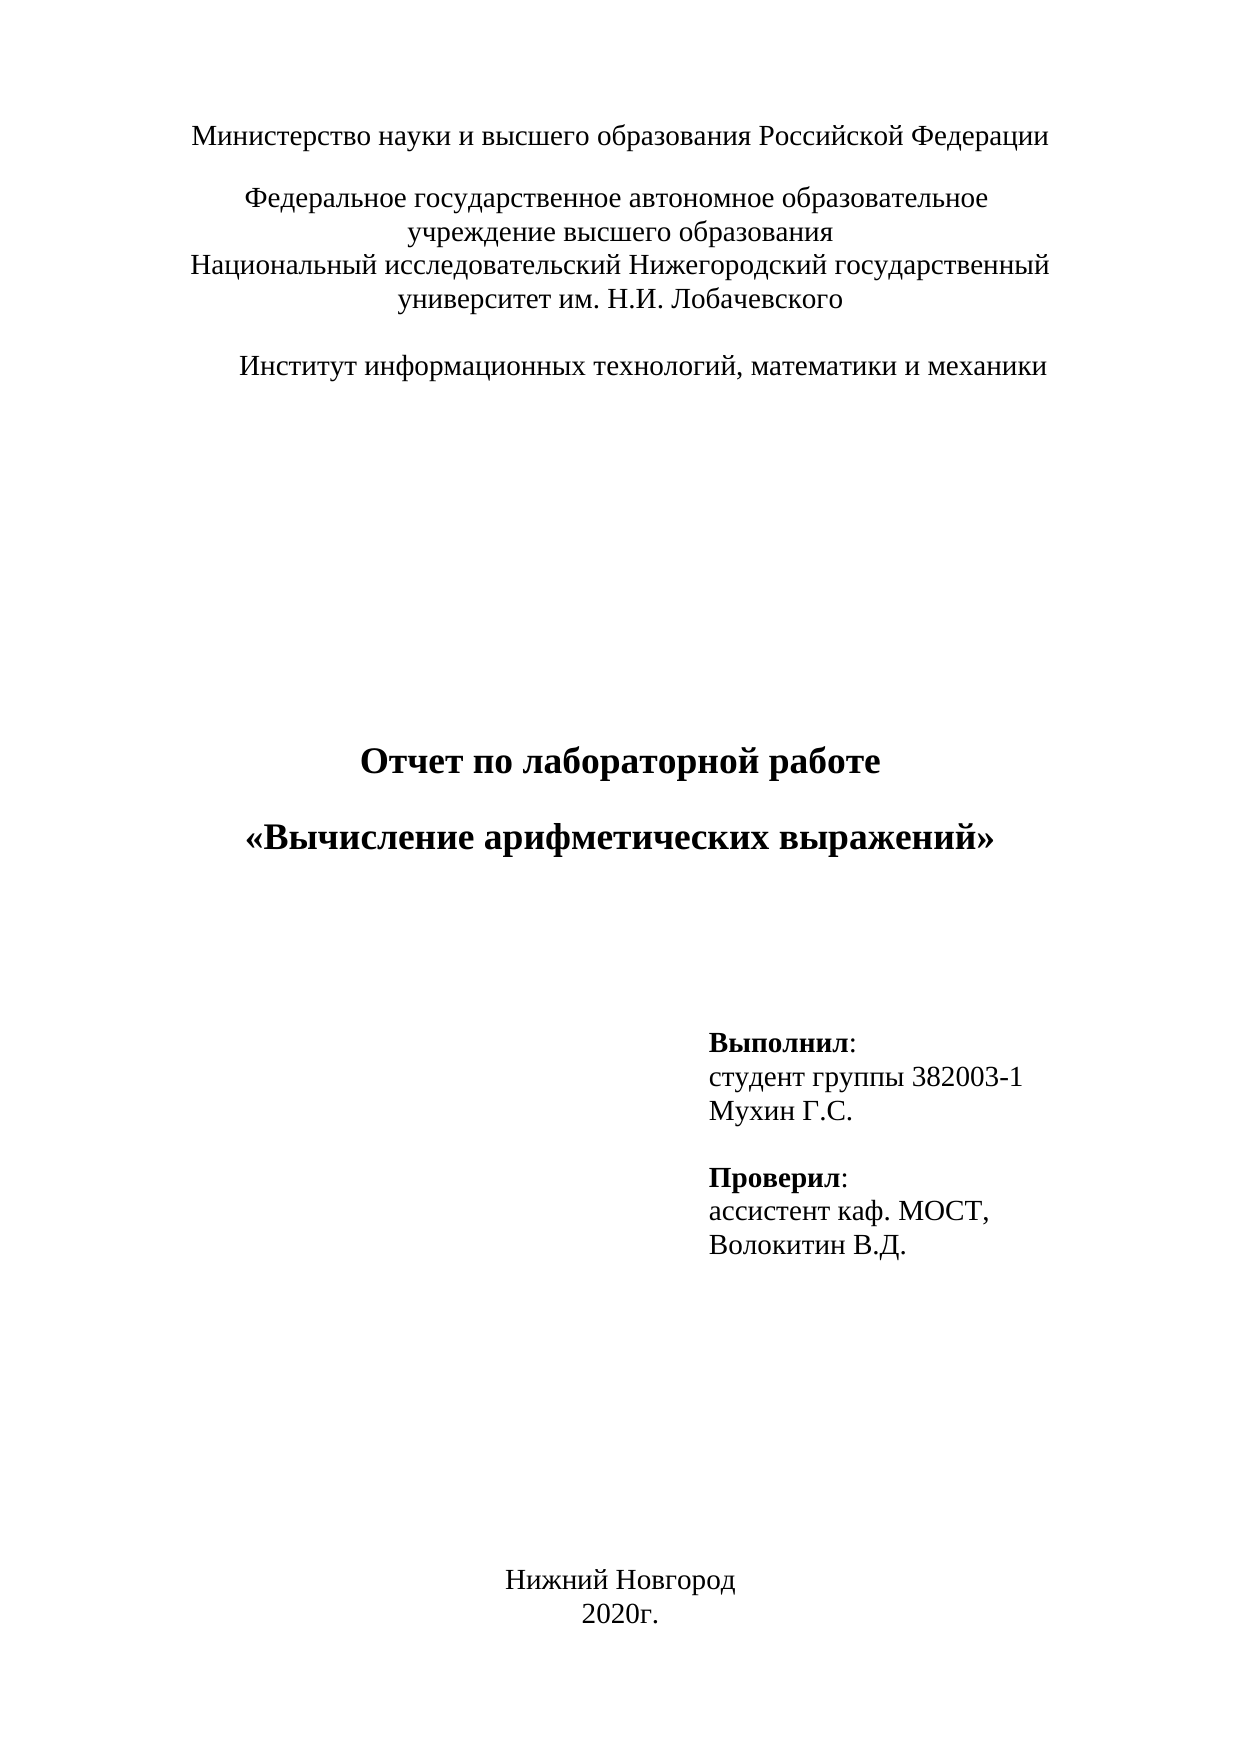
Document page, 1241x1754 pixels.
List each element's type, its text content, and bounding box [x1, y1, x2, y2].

text Волокитин В.Д. [709, 1227, 1122, 1260]
text Отчет по лабораторной работе [118, 738, 1122, 781]
text Федеральное государственное автономное образовательное учреждение высшего образования [118, 180, 1122, 247]
text Министерство науки и высшего образования Российской Федерации [118, 118, 1122, 152]
text 2020г. [118, 1596, 1122, 1629]
text Выполнил: [709, 1026, 1122, 1059]
text студент группы 382003-1 [709, 1059, 1122, 1093]
text Нижний Новгород [118, 1562, 1122, 1596]
text «Вычисление арифметических выражений» [118, 815, 1122, 858]
text Мухин Г.С. [709, 1093, 1122, 1126]
text Национальный исследовательский Нижегородский государственный университет им. Н.И. Лобачевского [118, 247, 1122, 314]
text Институт информационных технологий, математики и механики [118, 348, 1109, 382]
text ассистент каф. МОСТ, [709, 1193, 1122, 1227]
text Проверил: [709, 1160, 1122, 1193]
